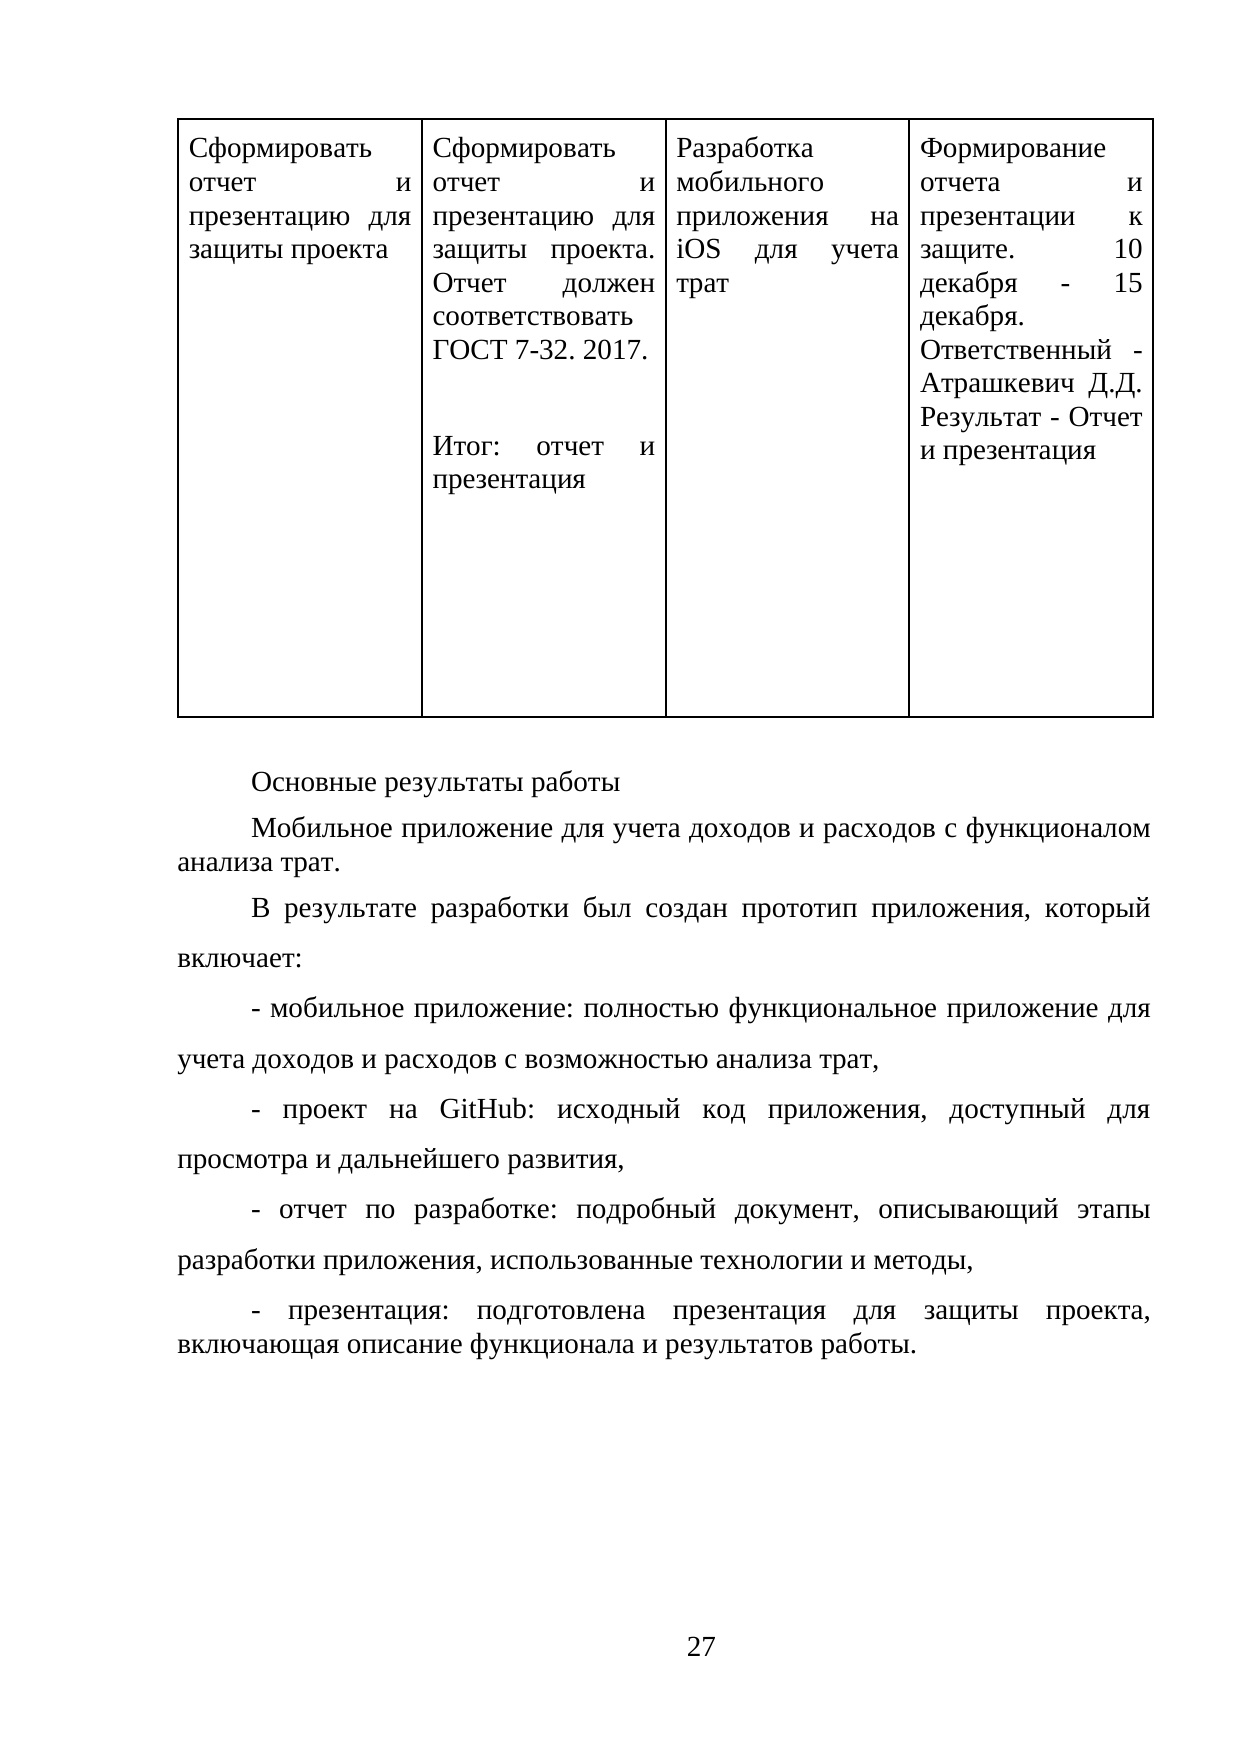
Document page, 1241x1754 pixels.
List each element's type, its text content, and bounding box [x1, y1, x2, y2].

text В результате разработки был создан прототип приложения, который включает: [177, 890, 1152, 974]
text - мобильное приложение: полностью функциональное приложение для учета доходов и расходов с возможностью анализа трат, [177, 990, 1152, 1074]
table_cell Сформировать отчет и презентацию для защиты проекта. Отчет должен соответствовать ГОСТ 7-32. 2017. Итог: отчет и презентация [423, 120, 665, 716]
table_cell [667, 120, 908, 716]
text - проект на GitHub: исходный код приложения, доступный для просмотра и дальнейшего развития, [177, 1091, 1152, 1175]
table_cell Формирование отчета и презентации к защите. 10 декабря - 15 декабря. Ответственный - Атрашкевич Д.Д. Результат - Отчет и презентация [910, 120, 1152, 716]
text Основные результаты работы [177, 764, 1152, 798]
text - отчет по разработке: подробный документ, описывающий этапы разработки приложения, использованные технологии и методы, [177, 1192, 1152, 1276]
text - презентация: подготовлена презентация для защиты проекта, включающая описание функционала и результатов работы. [177, 1292, 1152, 1359]
table_cell Сформировать отчет и презентацию для защиты проекта [179, 120, 421, 716]
text Мобильное приложение для учета доходов и расходов с функционалом анализа трат. [177, 810, 1152, 877]
